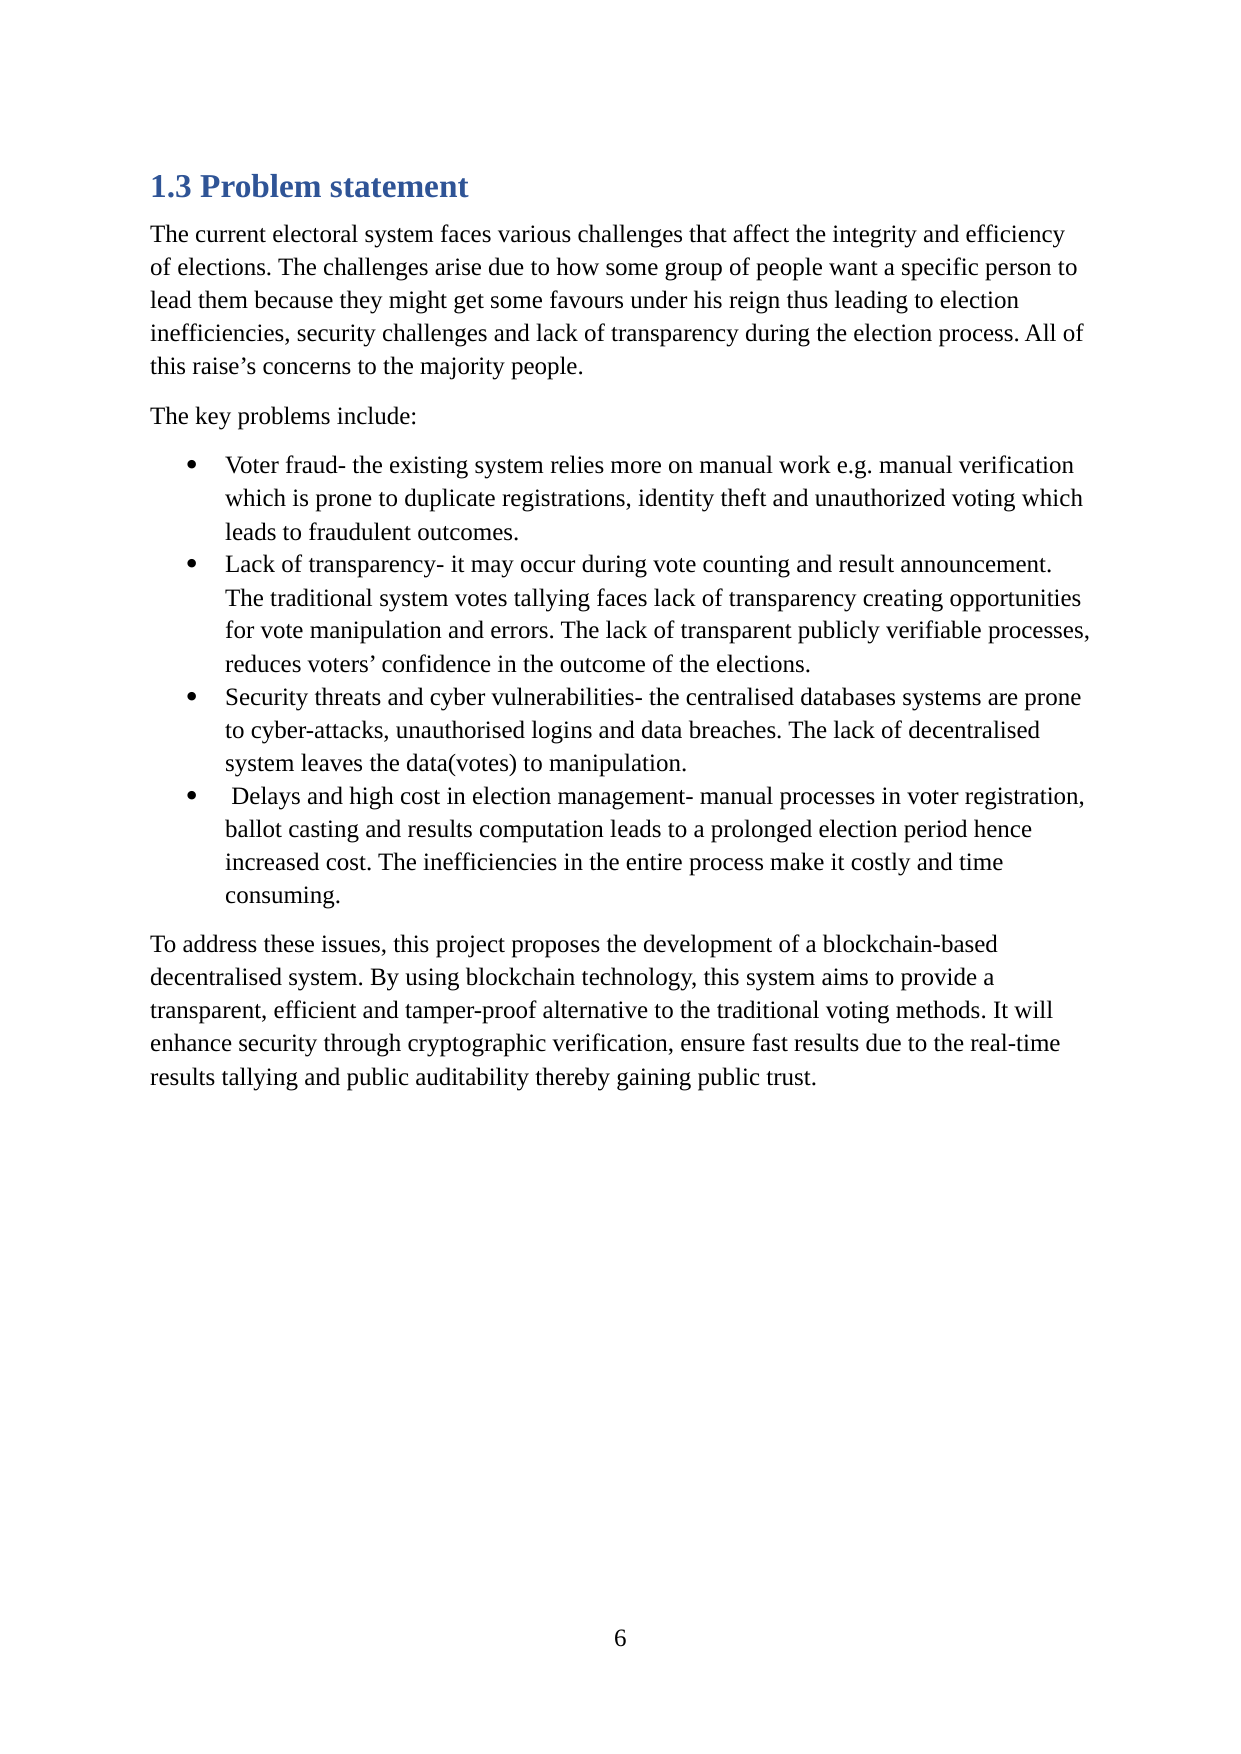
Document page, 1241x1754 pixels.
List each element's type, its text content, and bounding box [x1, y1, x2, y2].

list Security threats and cyber vulnerabilities- the centralised databases systems are prone to cyber-attacks, unauthorised logins and data breaches. The lack of decentralised system leaves the data(votes) to manipulation. [187, 682, 1090, 776]
list Lack of transparency- it may occur during vote counting and result announcement. The traditional system votes tallying faces lack of transparency creating opportunities for vote manipulation and errors. The lack of transparent publicly verifiable processes, reduces voters’ confidence in the outcome of the elections. [187, 549, 1090, 677]
text The key problems include: [150, 401, 1090, 429]
list Delays and high cost in election management- manual processes in voter registration, ballot casting and results computation leads to a prolonged election period hence increased cost. The inefficiencies in the entire process make it costly and time consuming. [187, 781, 1090, 908]
subtitle 1.3 Problem statement [150, 167, 1090, 205]
list Voter fraud- the existing system relies more on manual work e.g. manual verification which is prone to duplicate registrations, identity theft and unauthorized voting which leads to fraudulent outcomes. [187, 451, 1090, 545]
text The current electoral system faces various challenges that affect the integrity and efficiency of elections. The challenges arise due to how some group of people want a specific person to lead them because they might get some favours under his reign thus leading to election inefficiencies, security challenges and lack of transparency during the election process. All of this raise’s concerns to the majority people. [150, 219, 1090, 380]
text To address these issues, this project proposes the development of a blockchain-based decentralised system. By using blockchain technology, this system aims to provide a transparent, efficient and tamper-proof alternative to the traditional voting methods. It will enhance security through cryptographic verification, ensure fast results due to the real-time results tallying and public auditability thereby gaining public trust. [150, 929, 1090, 1090]
